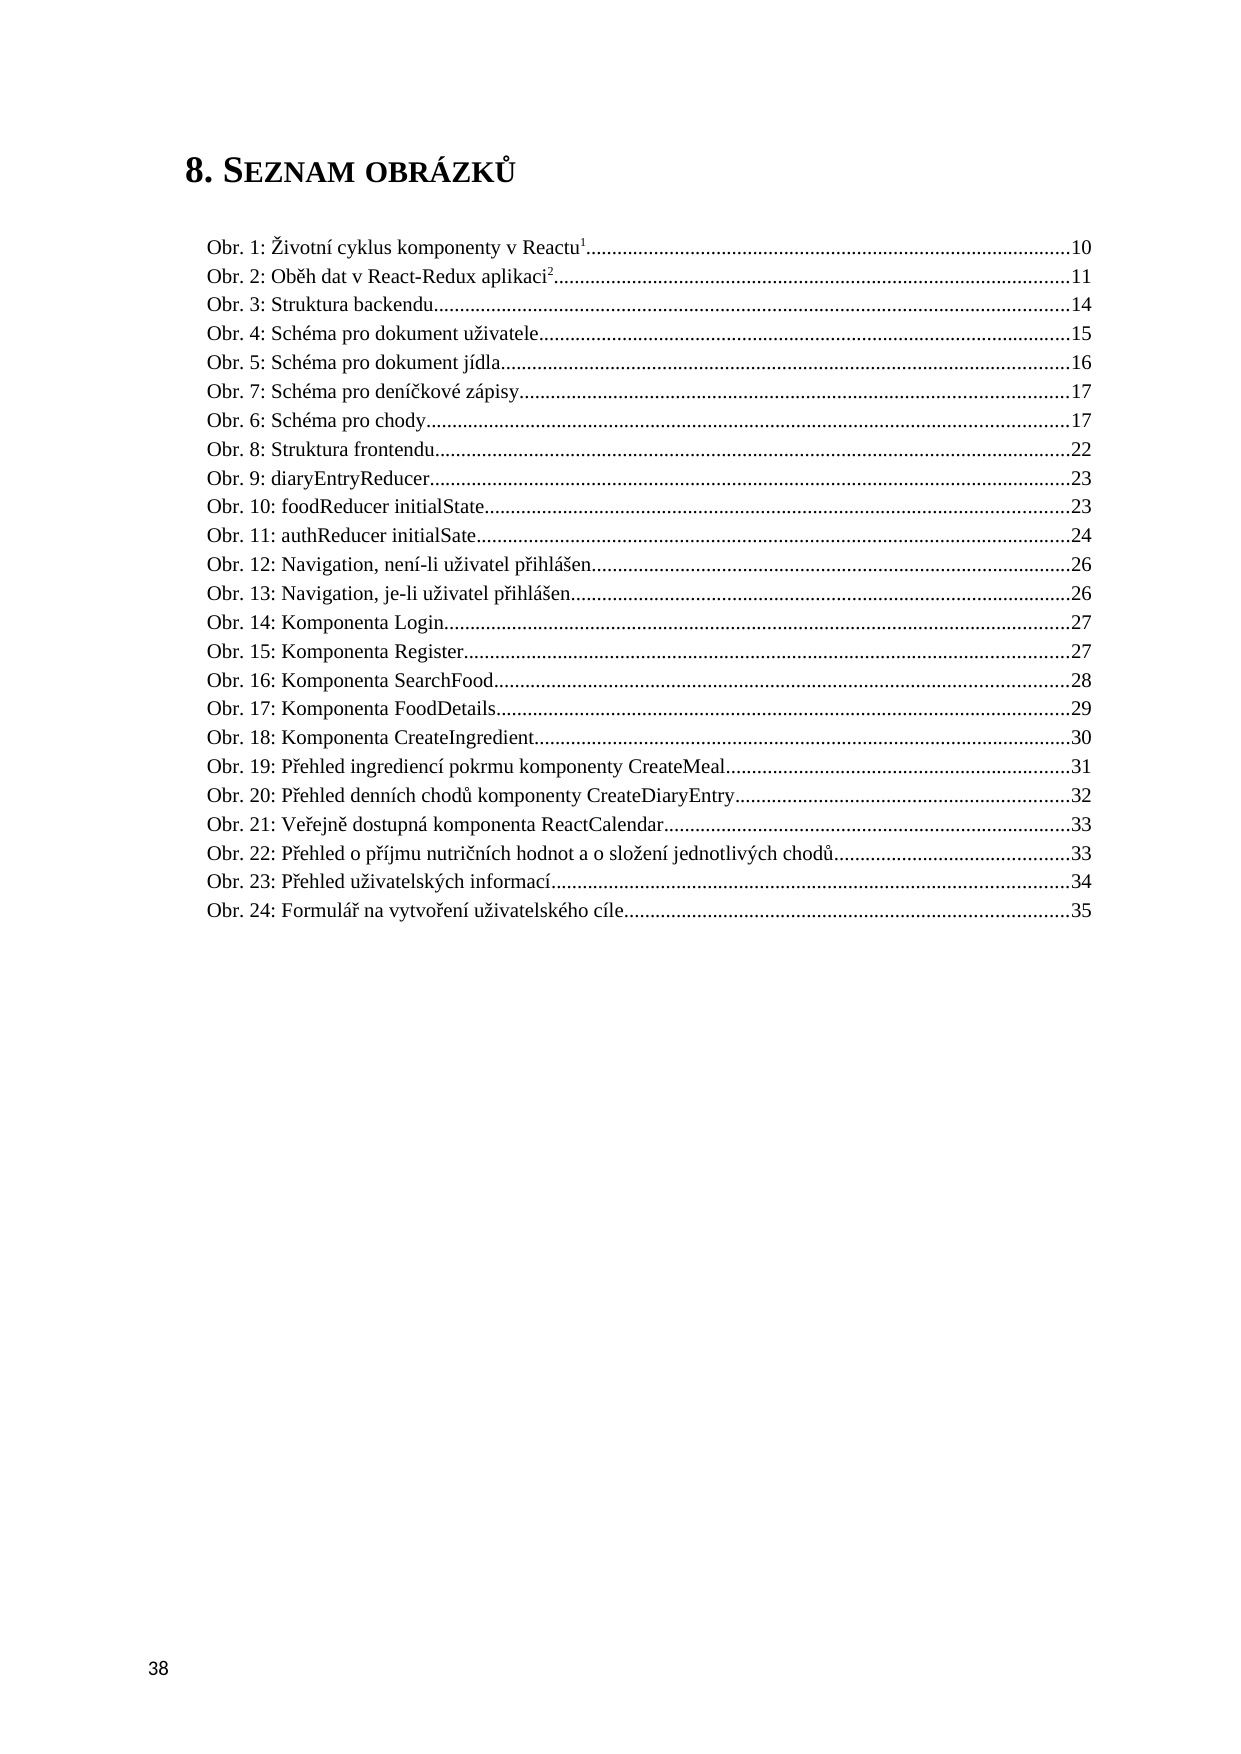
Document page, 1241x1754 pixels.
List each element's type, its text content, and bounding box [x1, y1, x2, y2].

text Obr. 8: Struktura frontendu 22 [207, 437, 1152, 461]
text Obr. 3: Struktura backendu 14 [207, 292, 1152, 316]
text Obr. 17: Komponenta FoodDetails 29 [207, 696, 1152, 720]
text Obr. 18: Komponenta CreateIngredient 30 [207, 725, 1152, 749]
text Obr. 5: Schéma pro dokument jídla 16 [207, 350, 1152, 374]
text Obr. 10: foodReducer initialState 23 [207, 494, 1152, 518]
text Obr. 11: authReducer initialSate 24 [207, 523, 1152, 547]
text Obr. 22: Přehled o příjmu nutričních hodnot a o složení jednotlivých chodů 33 [207, 841, 1152, 865]
text Obr. 4: Schéma pro dokument uživatele 15 [207, 321, 1152, 345]
text Obr. 1: Životní cyklus komponenty v Reactu1 10 [148, 235, 1093, 259]
text Obr. 16: Komponenta SearchFood 28 [207, 667, 1152, 692]
text Obr. 20: Přehled denních chodů komponenty CreateDiaryEntry 32 [207, 783, 1152, 807]
text Obr. 2: Oběh dat v React-Redux aplikaci2 11 [207, 263, 1152, 288]
text Obr. 19: Přehled ingrediencí pokrmu komponenty CreateMeal 31 [207, 754, 1152, 778]
text Obr. 24: Formulář na vytvoření uživatelského cíle 35 [207, 898, 1152, 922]
text Obr. 12: Navigation, není-li uživatel přihlášen 26 [207, 552, 1152, 576]
text Obr. 7: Schéma pro deníčkové zápisy 17 [207, 379, 1152, 403]
text Obr. 23: Přehled uživatelských informací 34 [207, 869, 1152, 893]
text Obr. 21: Veřejně dostupná komponenta ReactCalendar 33 [207, 812, 1152, 836]
text Obr. 15: Komponenta Register 27 [207, 639, 1152, 663]
subtitle Seznam obrázků [185, 148, 1152, 191]
text Obr. 13: Navigation, je-li uživatel přihlášen 26 [207, 581, 1152, 605]
text Obr. 14: Komponenta Login 27 [207, 610, 1152, 634]
text Obr. 6: Schéma pro chody 17 [207, 408, 1152, 432]
text Obr. 9: diaryEntryReducer 23 [207, 466, 1152, 489]
